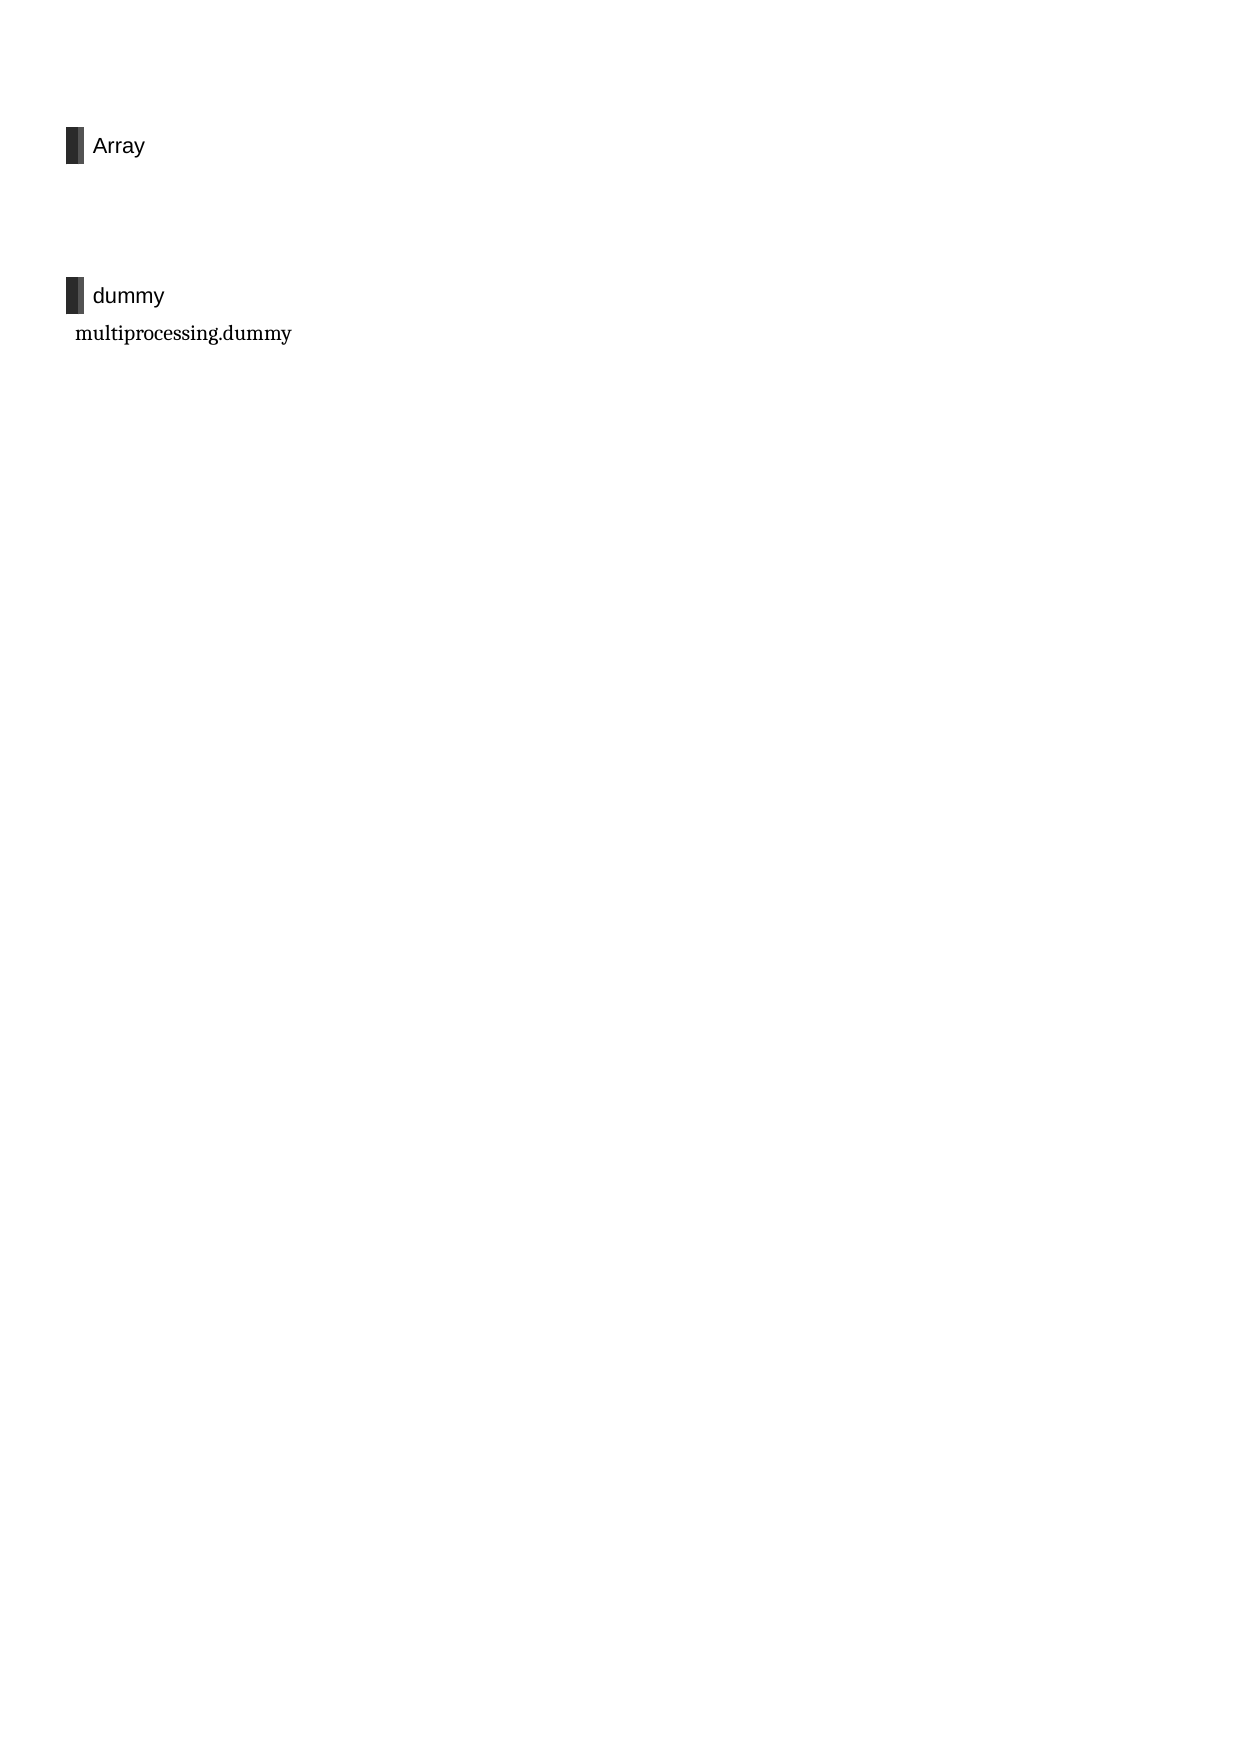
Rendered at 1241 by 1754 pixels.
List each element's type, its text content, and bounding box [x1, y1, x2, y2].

text multiprocessing.dummy [75, 314, 1165, 352]
subtitle Array [84, 127, 1154, 164]
subtitle dummy [84, 277, 1154, 314]
